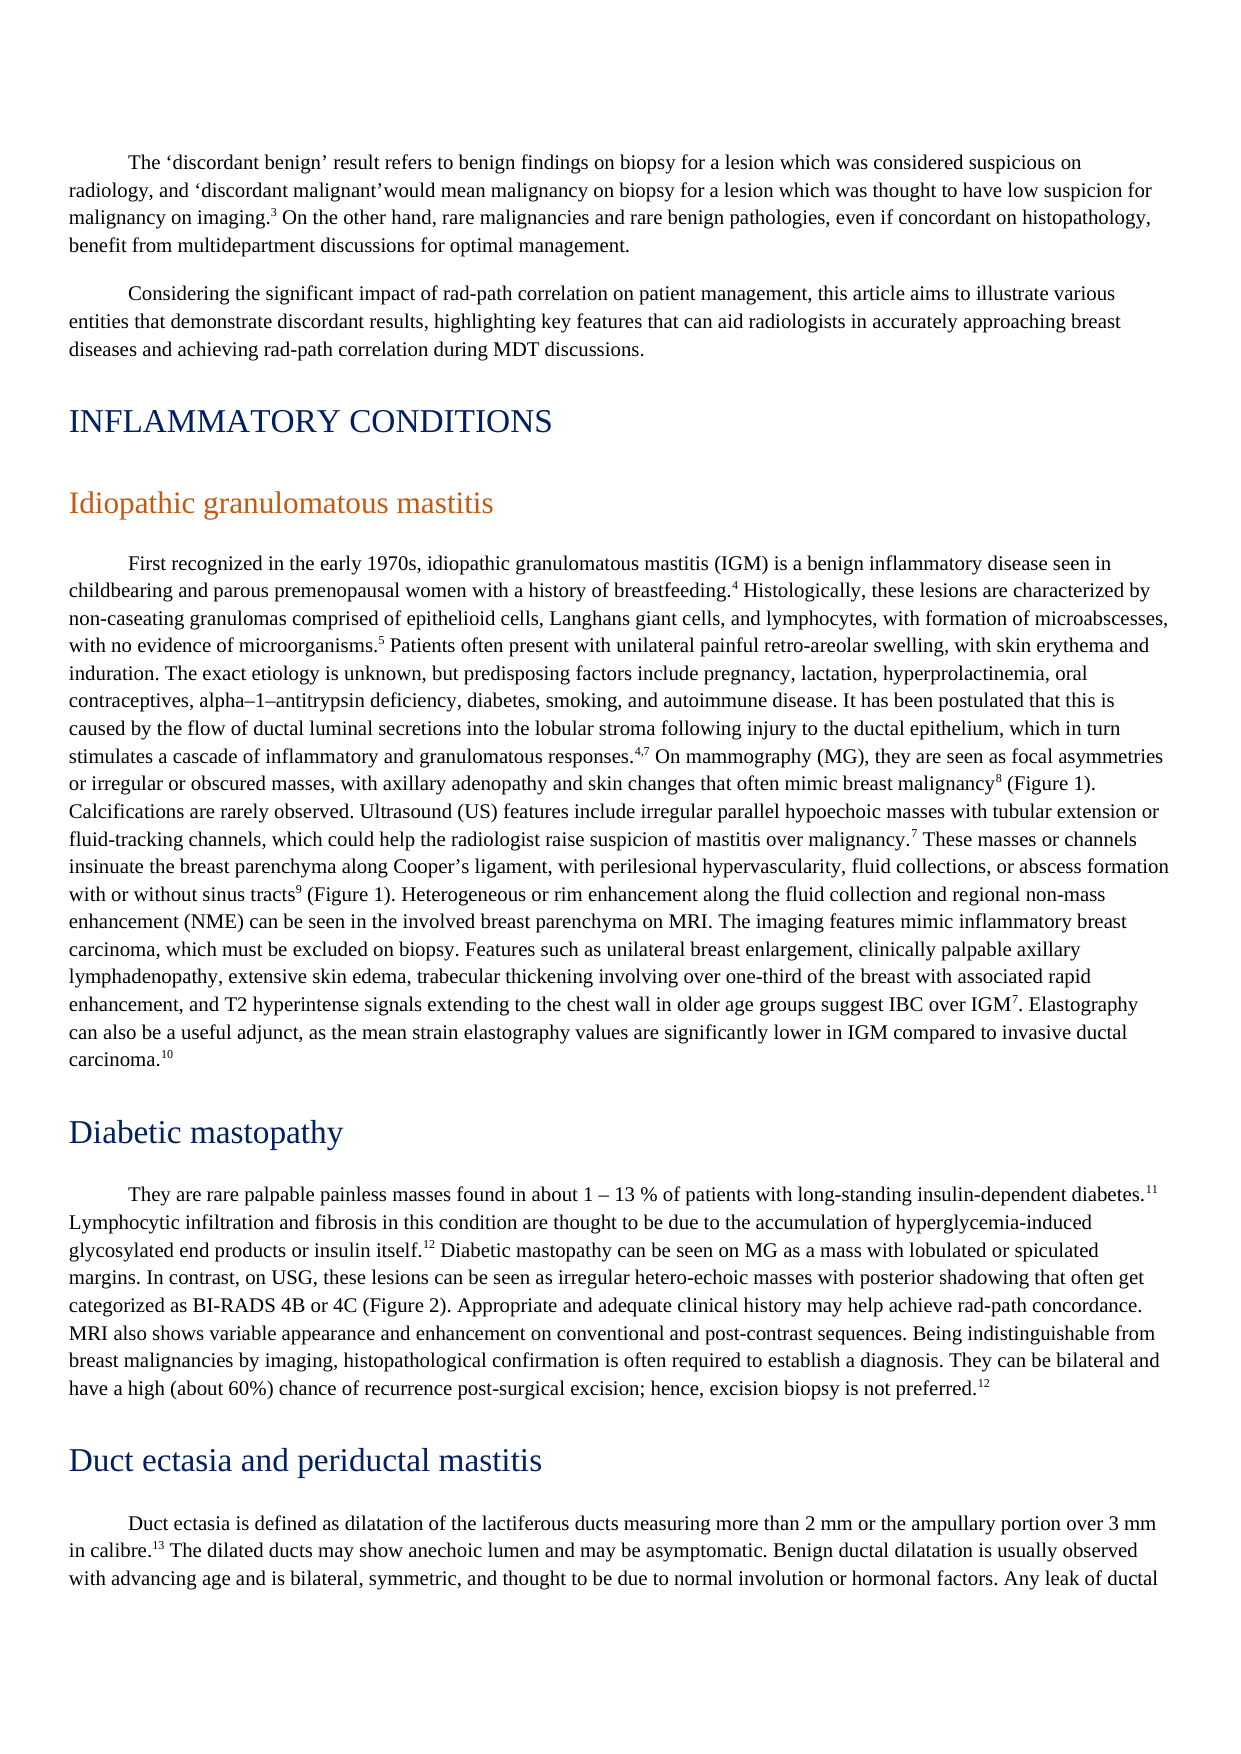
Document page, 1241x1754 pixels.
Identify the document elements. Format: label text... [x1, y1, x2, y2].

text Diabetic mastopathy [69, 1112, 1171, 1151]
text Considering the significant impact of rad-path correlation on patient management, this article aims to illustrate various entities that demonstrate discordant results, highlighting key features that can aid radiologists in accurately approaching breast diseases and achieving rad-path correlation during MDT discussions. [69, 281, 1171, 361]
text First recognized in the early 1970s, idiopathic granulomatous mastitis (IGM) is a benign inflammatory disease seen in childbearing and parous premenopausal women with a history of breastfeeding.4 Histologically, these lesions are characterized by non-caseating granulomas comprised of epithelioid cells, Langhans giant cells, and lymphocytes, with formation of microabscesses, with no evidence of microorganisms.5 Patients often present with unilateral painful retro-areolar swelling, with skin erythema and induration. The exact etiology is unknown, but predisposing factors include pregnancy, lactation, hyperprolactinemia, oral contraceptives, alpha–1–antitrypsin deficiency, diabetes, smoking, and autoimmune disease. It has been postulated that this is caused by the flow of ductal luminal secretions into the lobular stroma following injury to the ductal epithelium, which in turn stimulates a cascade of inflammatory and granulomatous responses.4,7 On mammography (MG), they are seen as focal asymmetries or irregular or obscured masses, with axillary adenopathy and skin changes that often mimic breast malignancy8 (Figure 1). Calcifications are rarely observed. Ultrasound (US) features include irregular parallel hypoechoic masses with tubular extension or fluid-tracking channels, which could help the radiologist raise suspicion of mastitis over malignancy.7 These masses or channels insinuate the breast parenchyma along Cooper’s ligament, with perilesional hypervascularity, fluid collections, or abscess formation with or without sinus tracts9 (Figure 1). Heterogeneous or rim enhancement along the fluid collection and regional non-mass enhancement (NME) can be seen in the involved breast parenchyma on MRI. The imaging features mimic inflammatory breast carcinoma, which must be excluded on biopsy. Features such as unilateral breast enlargement, clinically palpable axillary lymphadenopathy, extensive skin edema, trabecular thickening involving over one-third of the breast with associated rapid enhancement, and T2 hyperintense signals extending to the chest wall in older age groups suggest IBC over IGM7. Elastography can also be a useful adjunct, as the mean strain elastography values are significantly lower in IGM compared to invasive ductal carcinoma.10 [69, 550, 1171, 1071]
text They are rare palpable painless masses found in about 1 – 13 % of patients with long-standing insulin-dependent diabetes.11 Lymphocytic infiltration and fibrosis in this condition are thought to be due to the accumulation of hyperglycemia-induced glycosylated end products or insulin itself.12 Diabetic mastopathy can be seen on MG as a mass with lobulated or spiculated margins. In contrast, on USG, these lesions can be seen as irregular hetero-echoic masses with posterior shadowing that often get categorized as BI-RADS 4B or 4C (Figure 2). Appropriate and adequate clinical history may help achieve rad-path concordance. MRI also shows variable appearance and enhancement on conventional and post-contrast sequences. Being indistinguishable from breast malignancies by imaging, histopathological confirmation is often required to establish a diagnosis. They can be bilateral and have a high (about 60%) chance of recurrence post-surgical excision; hence, excision biopsy is not preferred.12 [69, 1182, 1171, 1400]
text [69, 1511, 1171, 1590]
text INFLAMMATORY CONDITIONS [69, 402, 1171, 440]
text Idiopathic granulomatous mastitis [69, 484, 1171, 520]
text The ‘discordant benign’ result refers to benign findings on biopsy for a lesion which was considered suspicious on radiology, and ‘discordant malignant’would mean malignancy on biopsy for a lesion which was thought to have low suspicion for malignancy on imaging.3 On the other hand, rare malignancies and rare benign pathologies, even if concordant on histopathology, benefit from multidepartment discussions for optimal management. [69, 150, 1171, 257]
text Duct ectasia and periductal mastitis [69, 1441, 1171, 1479]
